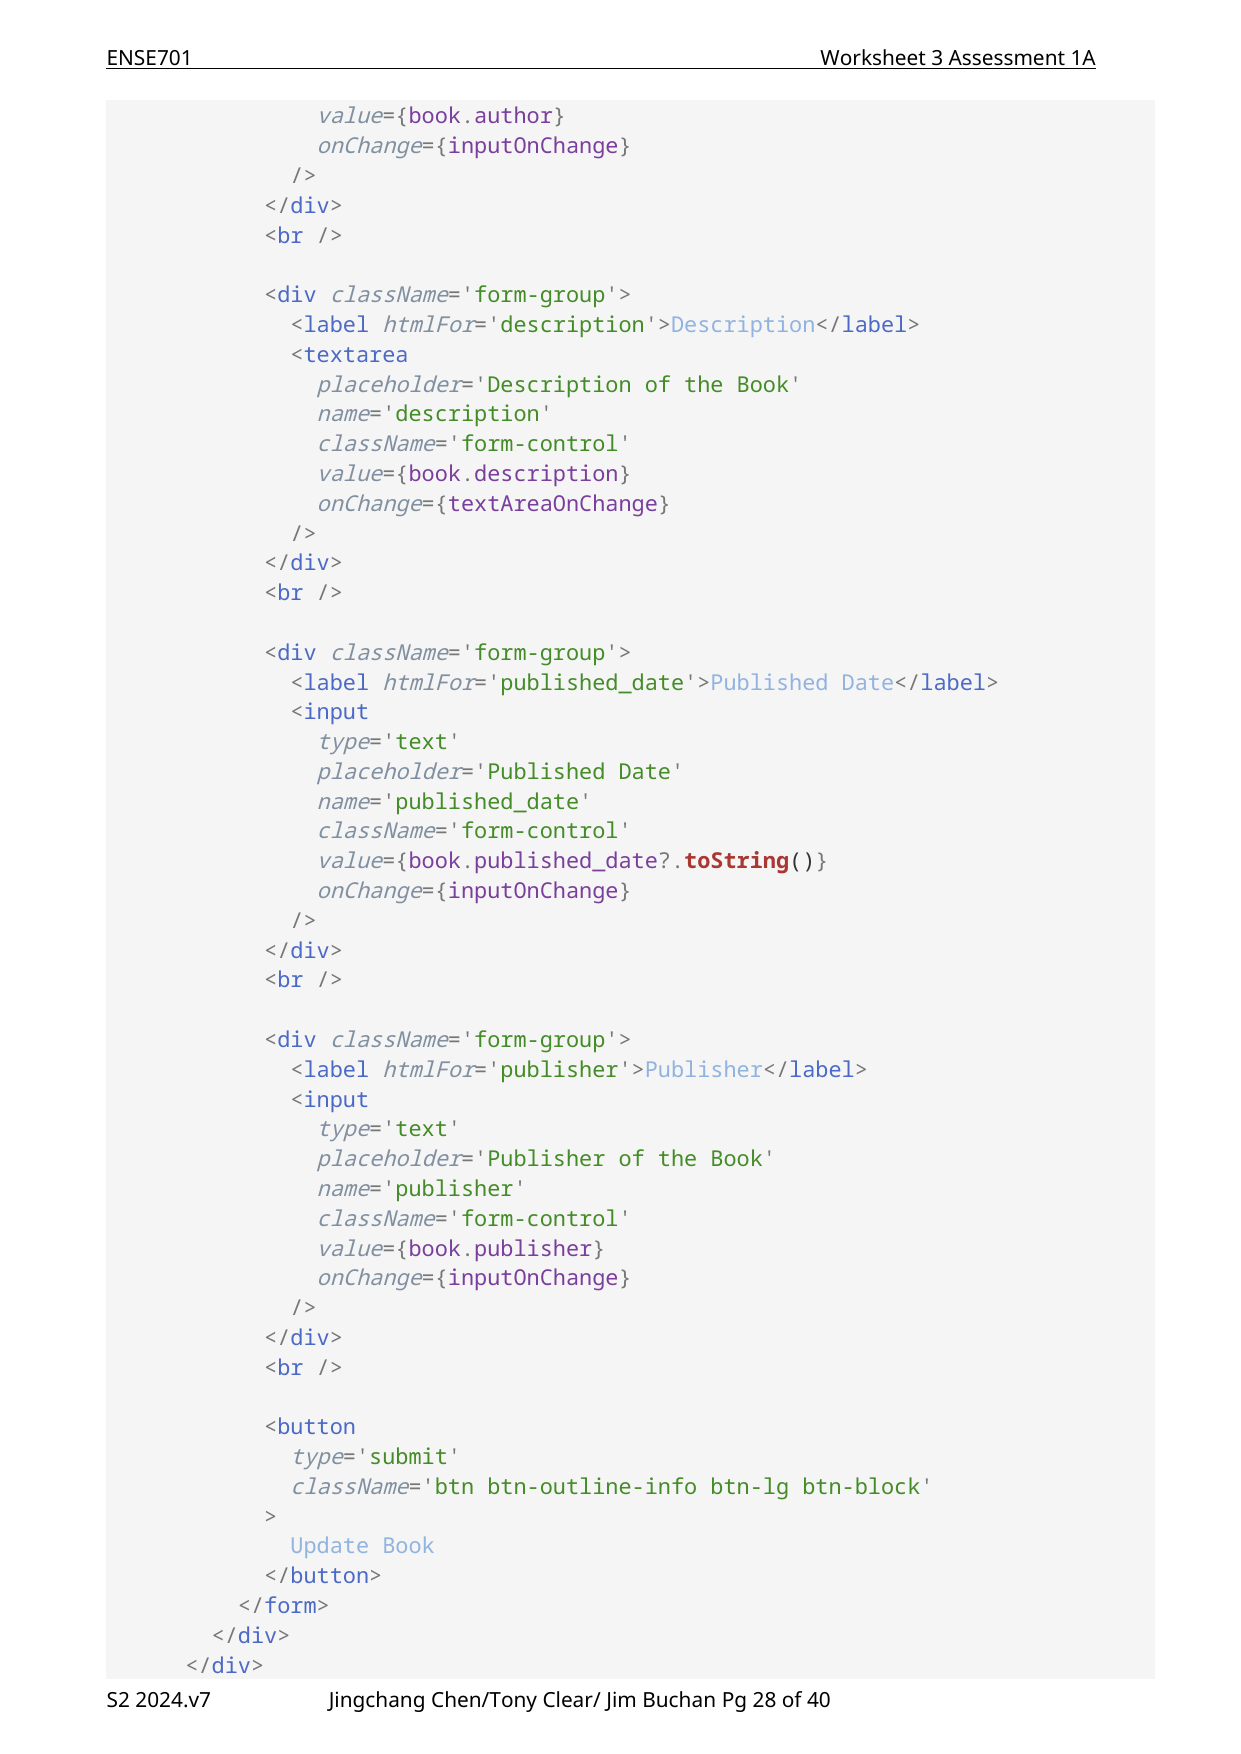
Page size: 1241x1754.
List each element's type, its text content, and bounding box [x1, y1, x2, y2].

text value={book.published_date?.toString()} [106, 845, 1155, 875]
text className='form-control' [106, 1203, 1155, 1232]
text <label htmlFor='publisher'>Publisher</label> [106, 1054, 1155, 1083]
text </div> [106, 190, 1155, 219]
text name='publisher' [106, 1173, 1155, 1203]
text onChange={inputOnChange} [106, 1262, 1155, 1292]
text </div> [106, 1649, 1155, 1679]
text onChange={inputOnChange} [106, 130, 1155, 160]
text value={book.publisher} [106, 1232, 1155, 1262]
text onChange={textAreaOnChange} [106, 488, 1155, 517]
text <textarea [106, 339, 1155, 368]
text placeholder='Published Date' [106, 756, 1155, 786]
text <div className='form-group'> [106, 637, 1155, 666]
text </button> [106, 1560, 1155, 1590]
text <div className='form-group'> [106, 279, 1155, 309]
text className='form-control' [106, 428, 1155, 458]
text name='published_date' [106, 786, 1155, 815]
text > [106, 1501, 1155, 1530]
text name='description' [106, 398, 1155, 428]
text <button [106, 1411, 1155, 1441]
text placeholder='Description of the Book' [106, 368, 1155, 398]
text value={book.description} [106, 458, 1155, 488]
text <br /> [106, 964, 1155, 994]
text <input [106, 1083, 1155, 1113]
text /> [106, 1292, 1155, 1322]
text <br /> [106, 577, 1155, 607]
text type='text' [106, 1113, 1155, 1143]
text </div> [106, 934, 1155, 964]
text value={book.author} [106, 100, 1155, 130]
text </div> [106, 547, 1155, 577]
text <br /> [106, 1352, 1155, 1381]
text /> [106, 905, 1155, 934]
text </form> [106, 1590, 1155, 1620]
text <input [106, 696, 1155, 726]
text <div className='form-group'> [106, 1024, 1155, 1054]
text type='submit' [106, 1441, 1155, 1471]
text type='text' [106, 726, 1155, 756]
text <br /> [106, 219, 1155, 249]
text <label htmlFor='description'>Description</label> [106, 309, 1155, 339]
text onChange={inputOnChange} [106, 875, 1155, 905]
text placeholder='Publisher of the Book' [106, 1143, 1155, 1173]
text /> [106, 160, 1155, 190]
text </div> [106, 1620, 1155, 1649]
text Update Book [106, 1530, 1155, 1560]
text /> [106, 517, 1155, 547]
text <label htmlFor='published_date'>Published Date</label> [106, 666, 1155, 696]
text className='form-control' [106, 815, 1155, 845]
text </div> [106, 1322, 1155, 1352]
text className='btn btn-outline-info btn-lg btn-block' [106, 1471, 1155, 1501]
